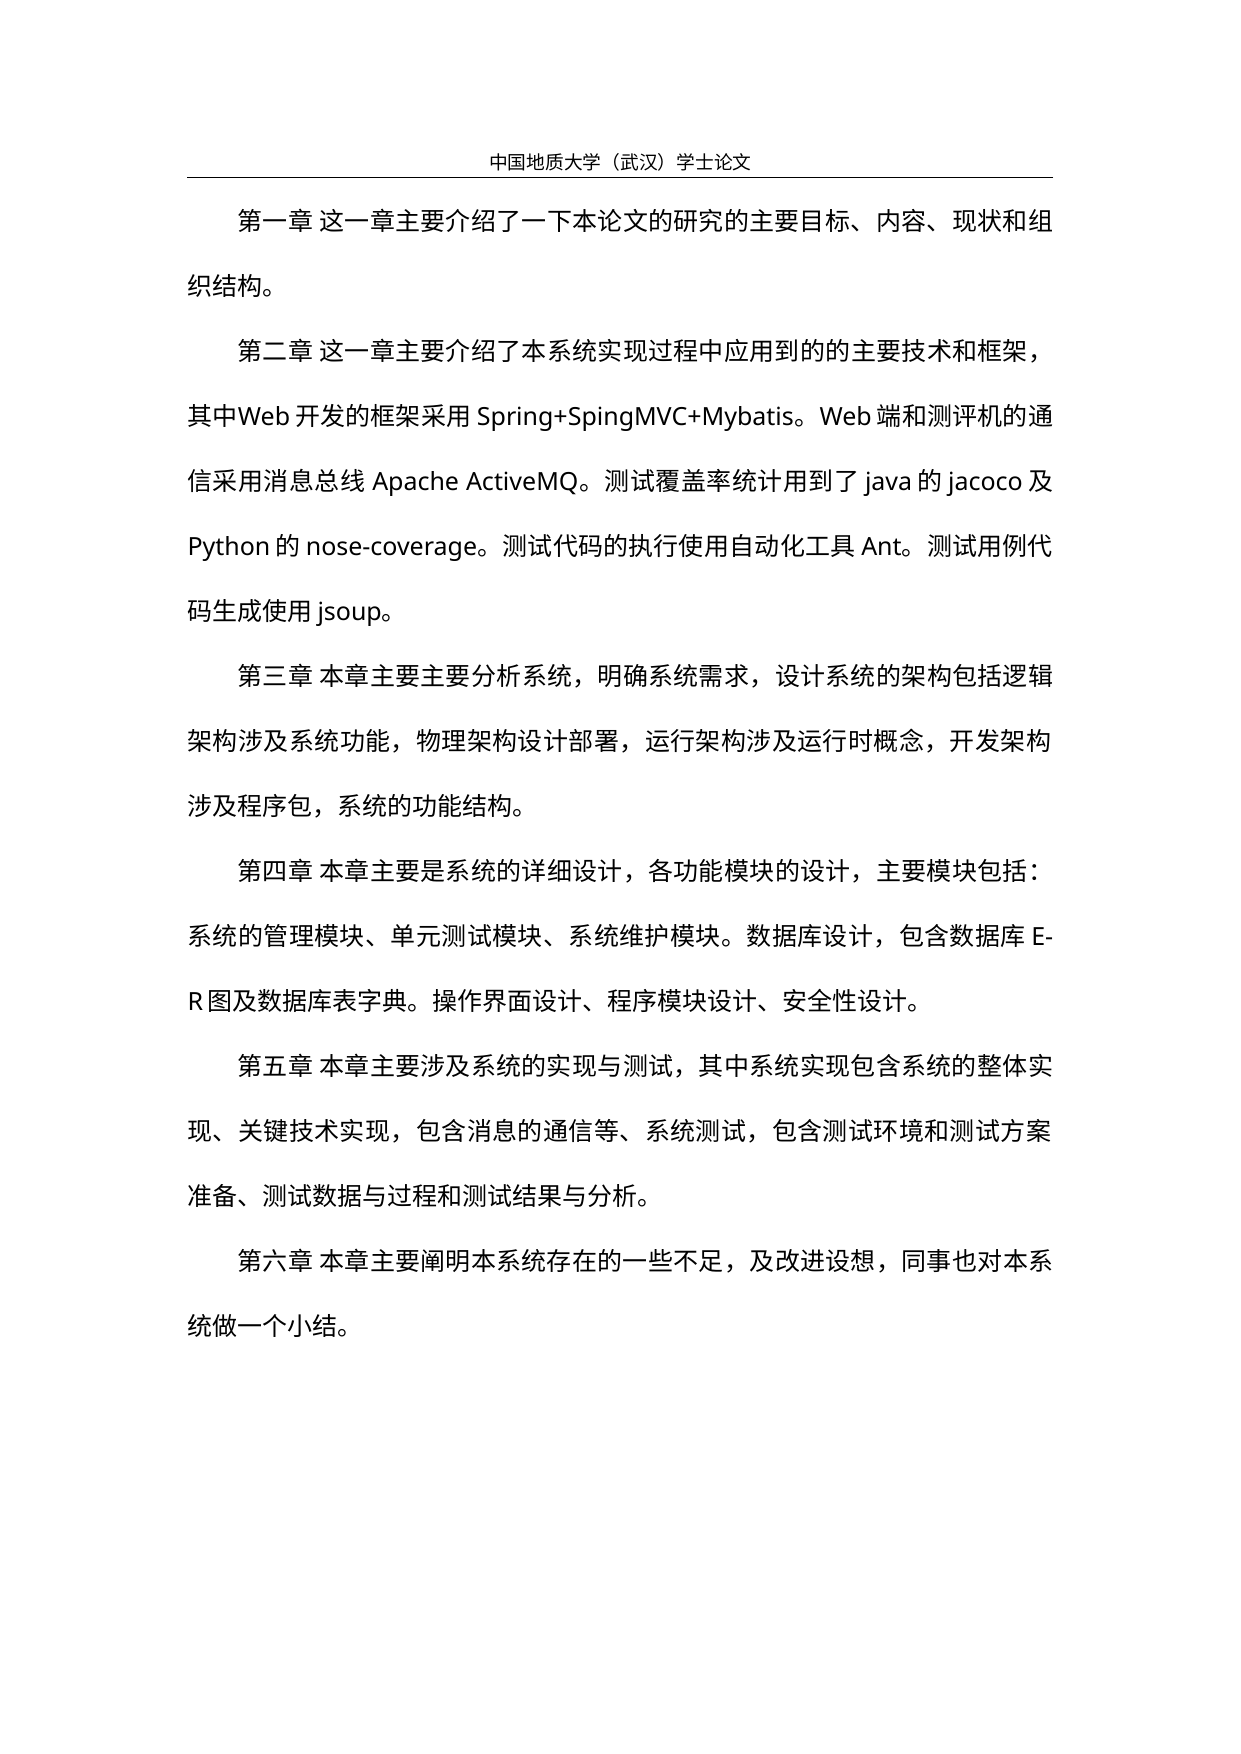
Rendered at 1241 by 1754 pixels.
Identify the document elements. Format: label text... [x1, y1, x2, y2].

text 第四章 本章主要是系统的详细设计，各功能模块的设计，主要模块包括：系统的管理模块、单元测试模块、系统维护模块。数据库设计，包含数据库E-R图及数据库表字典。操作界面设计、程序模块设计、安全性设计。 [187, 837, 1053, 1032]
text 第六章 本章主要阐明本系统存在的一些不足，及改进设想，同事也对本系统做一个小结。 [187, 1227, 1053, 1357]
text 第一章 这一章主要介绍了一下本论文的研究的主要目标、内容、现状和组织结构。 [187, 187, 1053, 317]
text 第五章 本章主要涉及系统的实现与测试，其中系统实现包含系统的整体实现、关键技术实现，包含消息的通信等、系统测试，包含测试环境和测试方案准备、测试数据与过程和测试结果与分析。 [187, 1032, 1053, 1227]
text 第二章 这一章主要介绍了本系统实现过程中应用到的的主要技术和框架，其中Web开发的框架采用Spring+SpingMVC+Mybatis。Web端和测评机的通信采用消息总线 Apache ActiveMQ。测试覆盖率统计用到了java的jacoco及Python的nose-coverage。测试代码的执行使用自动化工具Ant。测试用例代码生成使用jsoup。 [187, 317, 1053, 642]
text 第三章 本章主要主要分析系统，明确系统需求，设计系统的架构包括逻辑架构涉及系统功能，物理架构设计部署，运行架构涉及运行时概念，开发架构涉及程序包，系统的功能结构。 [187, 642, 1053, 837]
